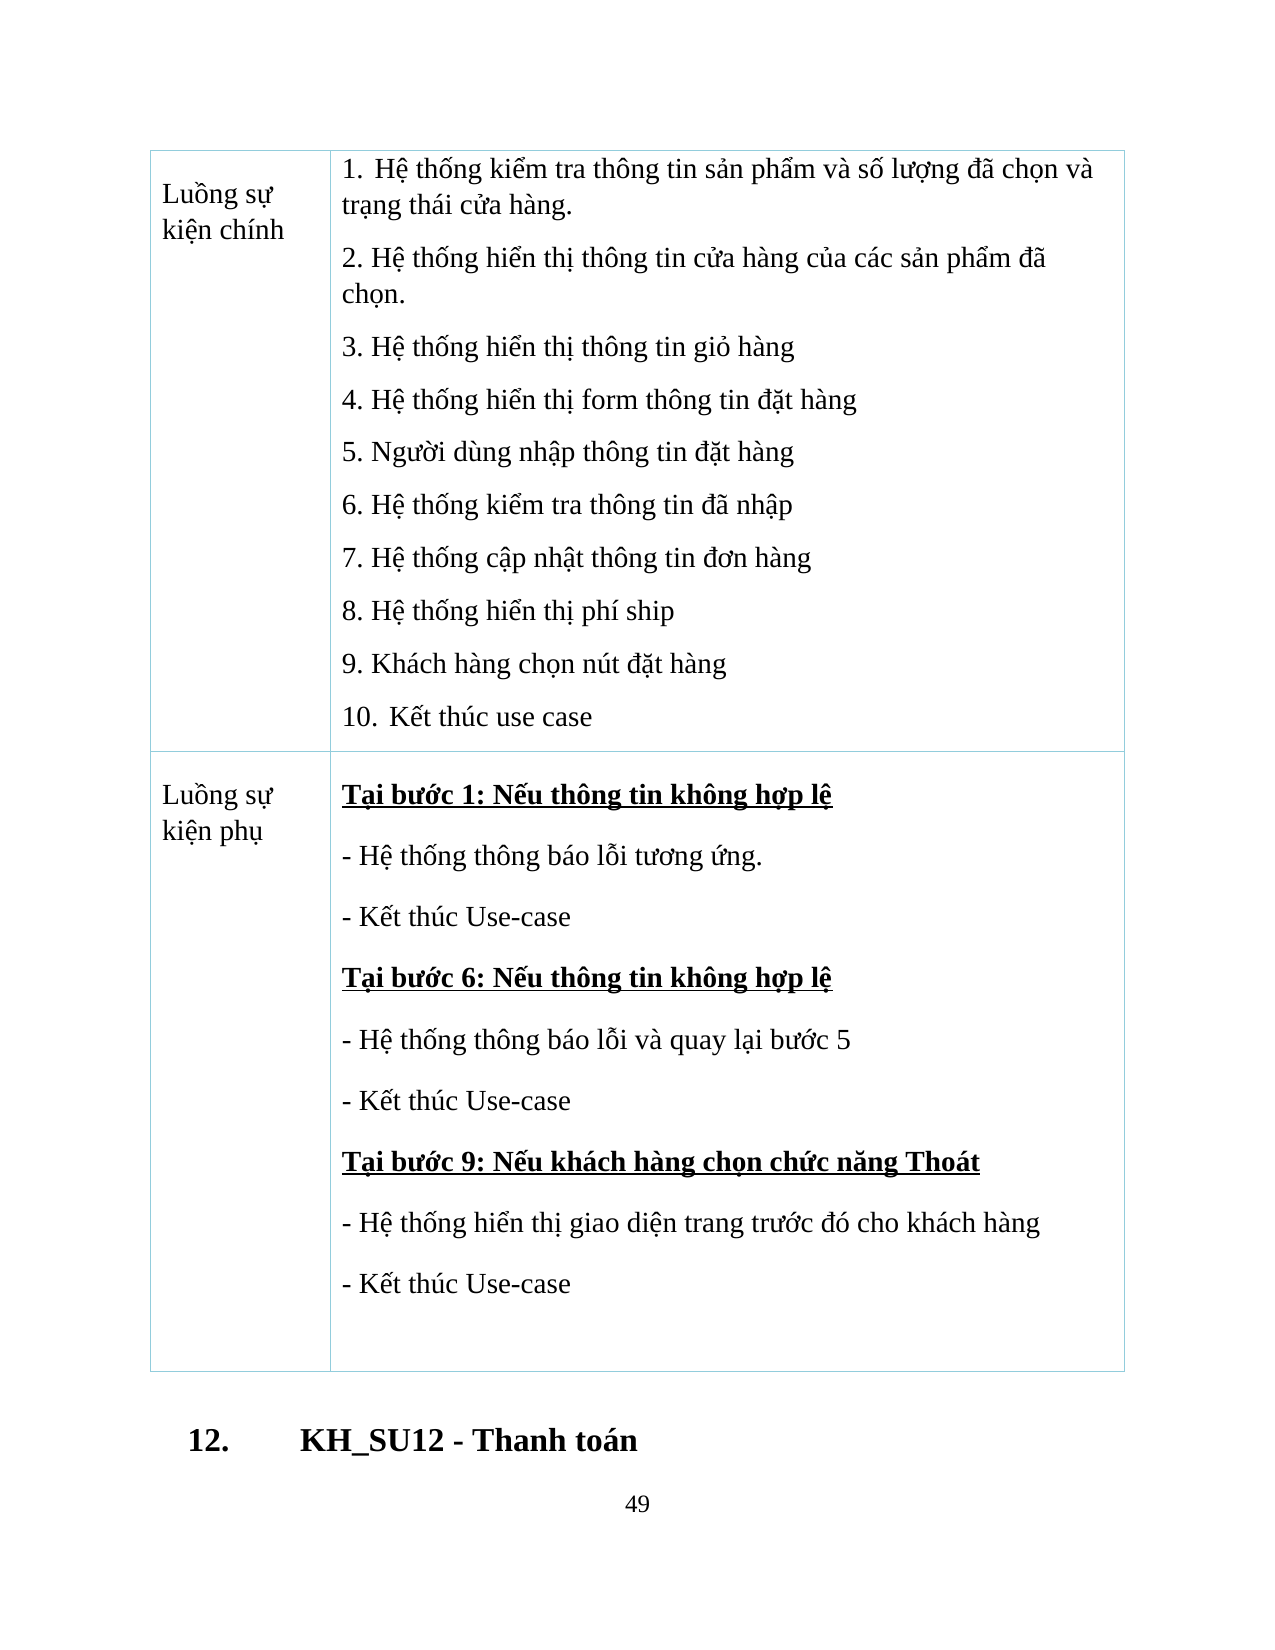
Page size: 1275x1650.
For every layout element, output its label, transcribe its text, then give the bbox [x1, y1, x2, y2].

table_cell Tại bước 1: Nếu thông tin không hợp lệ - Hệ thống thông báo lỗi tương ứng. - Kết thúc Use-case Tại bước 6: Nếu thông tin không hợp lệ - Hệ thống thông báo lỗi và quay lại bước 5 - Kết thúc Use-case Tại bước 9: Nếu khách hàng chọn chức năng Thoát - Hệ thống hiển thị giao diện trang trước đó cho khách hàng - Kết thúc Use-case [331, 752, 1124, 1371]
list KH_SU12 - Thanh toán [187, 1420, 1125, 1458]
table_cell Luồng sự kiện phụ [151, 752, 330, 1371]
table_cell Luồng sự kiện chính [151, 151, 330, 751]
table_cell 1. Hệ thống kiểm tra thông tin sản phẩm và số lượng đã chọn và trạng thái cửa hàng. 2. Hệ thống hiển thị thông tin cửa hàng của các sản phẩm đã chọn. 3. Hệ thống hiển thị thông tin giỏ hàng 4. Hệ thống hiển thị form thông tin đặt hàng 5. Người dùng nhập thông tin đặt hàng 6. Hệ thống kiểm tra thông tin đã nhập 7. Hệ thống cập nhật thông tin đơn hàng 8. Hệ thống hiển thị phí ship 9. Khách hàng chọn nút đặt hàng 10. Kết thúc use case [331, 151, 1124, 751]
